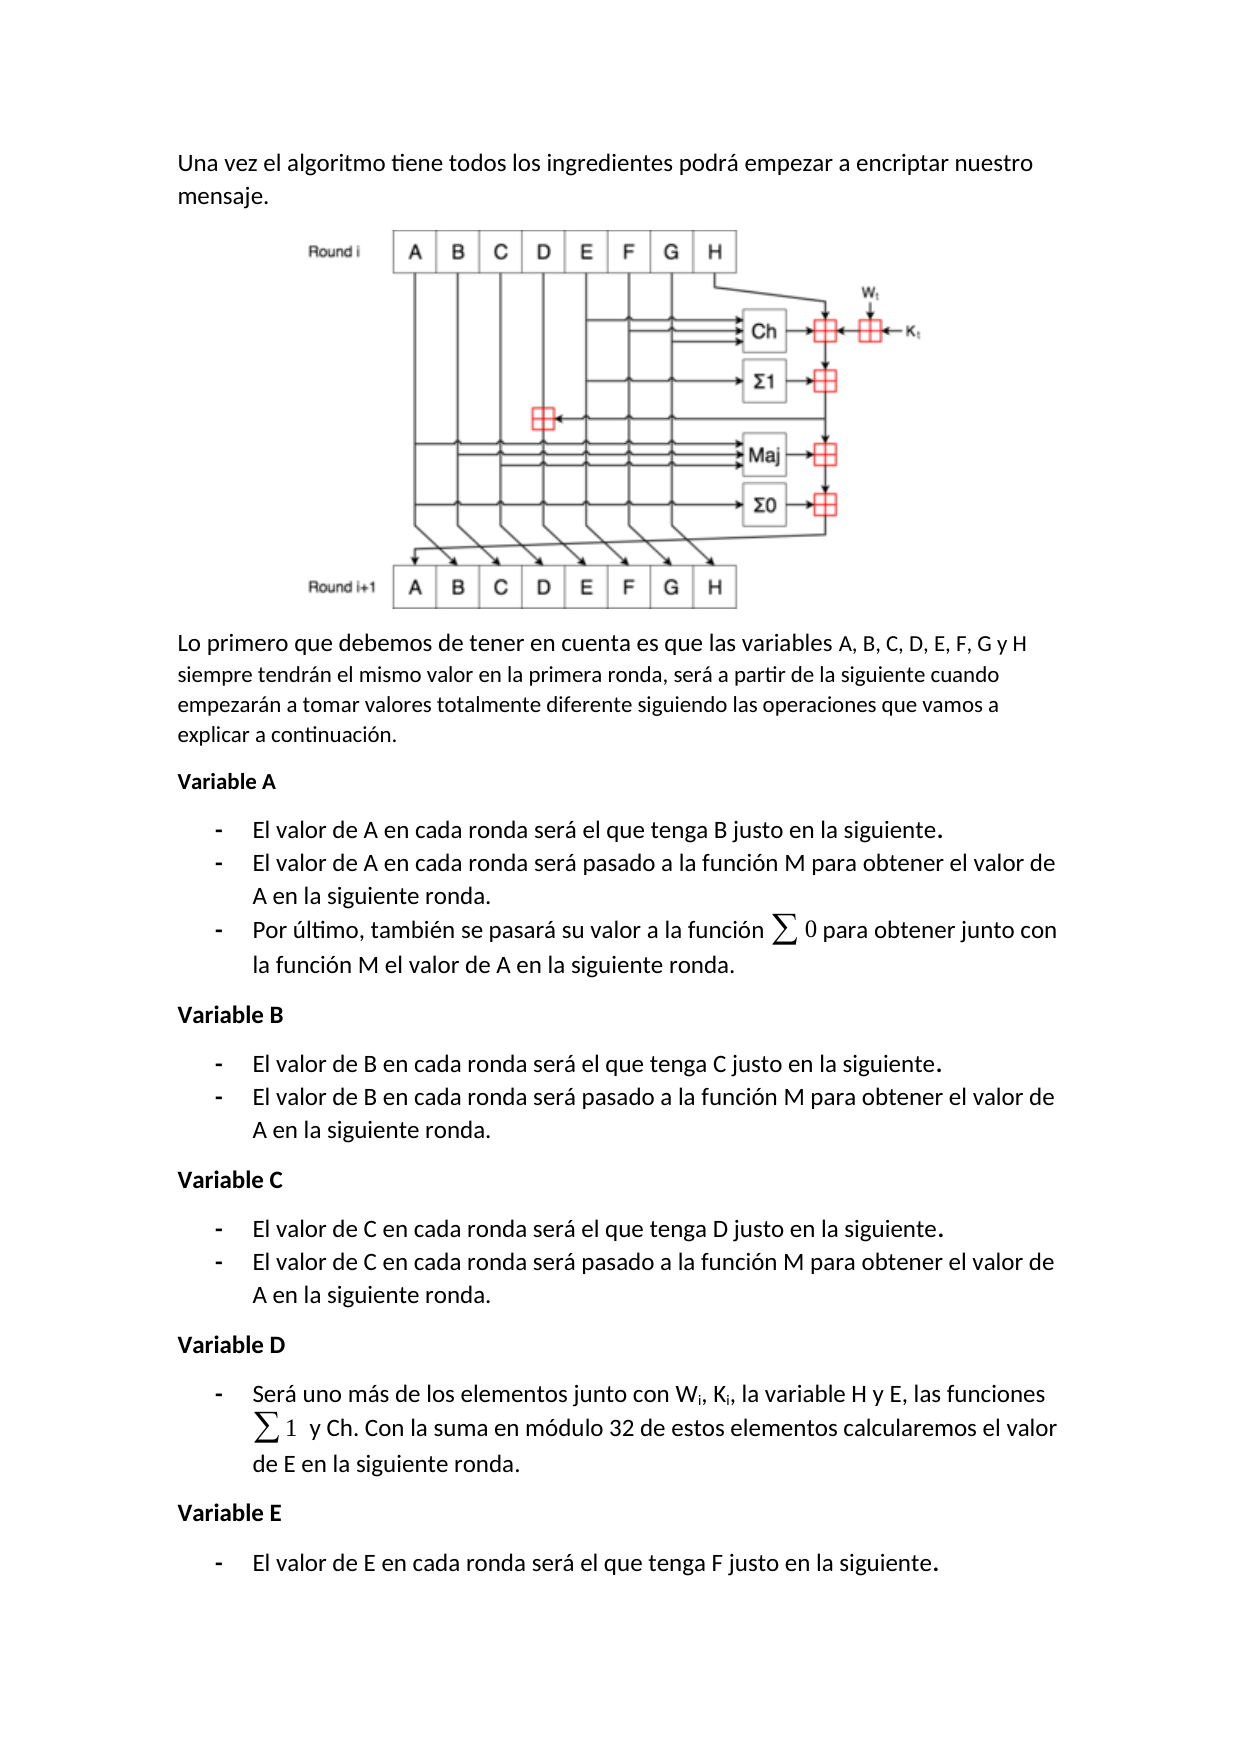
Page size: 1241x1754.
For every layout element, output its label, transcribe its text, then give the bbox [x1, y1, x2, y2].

picture [307, 230, 933, 609]
text Variable D [177, 1329, 1063, 1359]
text Variable A [177, 767, 1063, 795]
list El valor de C en cada ronda será el que tenga D justo en la siguiente. [215, 1213, 1063, 1244]
list Será uno más de los elementos junto con Wi, Ki, la variable H y E, las funciones y Ch. Con la suma en módulo 32 de estos elementos calcularemos el valor de E en la siguiente ronda. [215, 1378, 1063, 1478]
text Una vez el algoritmo tiene todos los ingredientes podrá empezar a encriptar nuestro mensaje. [177, 148, 1063, 211]
list El valor de A en cada ronda será el que tenga B justo en la siguiente. [215, 814, 1063, 844]
list El valor de E en cada ronda será el que tenga F justo en la siguiente. [215, 1547, 1063, 1578]
list El valor de C en cada ronda será pasado a la función M para obtener el valor de A en la siguiente ronda. [215, 1246, 1063, 1310]
list Por último, también se pasará su valor a la función para obtener junto con la función M el valor de A en la siguiente ronda. [215, 913, 1063, 980]
list El valor de B en cada ronda será pasado a la función M para obtener el valor de A en la siguiente ronda. [215, 1081, 1063, 1145]
text Variable C [177, 1164, 1063, 1194]
text Variable E [177, 1497, 1063, 1528]
list El valor de B en cada ronda será el que tenga C justo en la siguiente. [215, 1048, 1063, 1079]
text Lo primero que debemos de tener en cuenta es que las variables A, B, C, D, E, F, G y H siempre tendrán el mismo valor en la primera ronda, será a partir de la siguiente cuando empezarán a tomar valores totalmente diferente siguiendo las operaciones que vamos a explicar a continuación. [177, 627, 1063, 748]
list El valor de A en cada ronda será pasado a la función M para obtener el valor de A en la siguiente ronda. [215, 847, 1063, 910]
text Variable B [177, 999, 1063, 1029]
